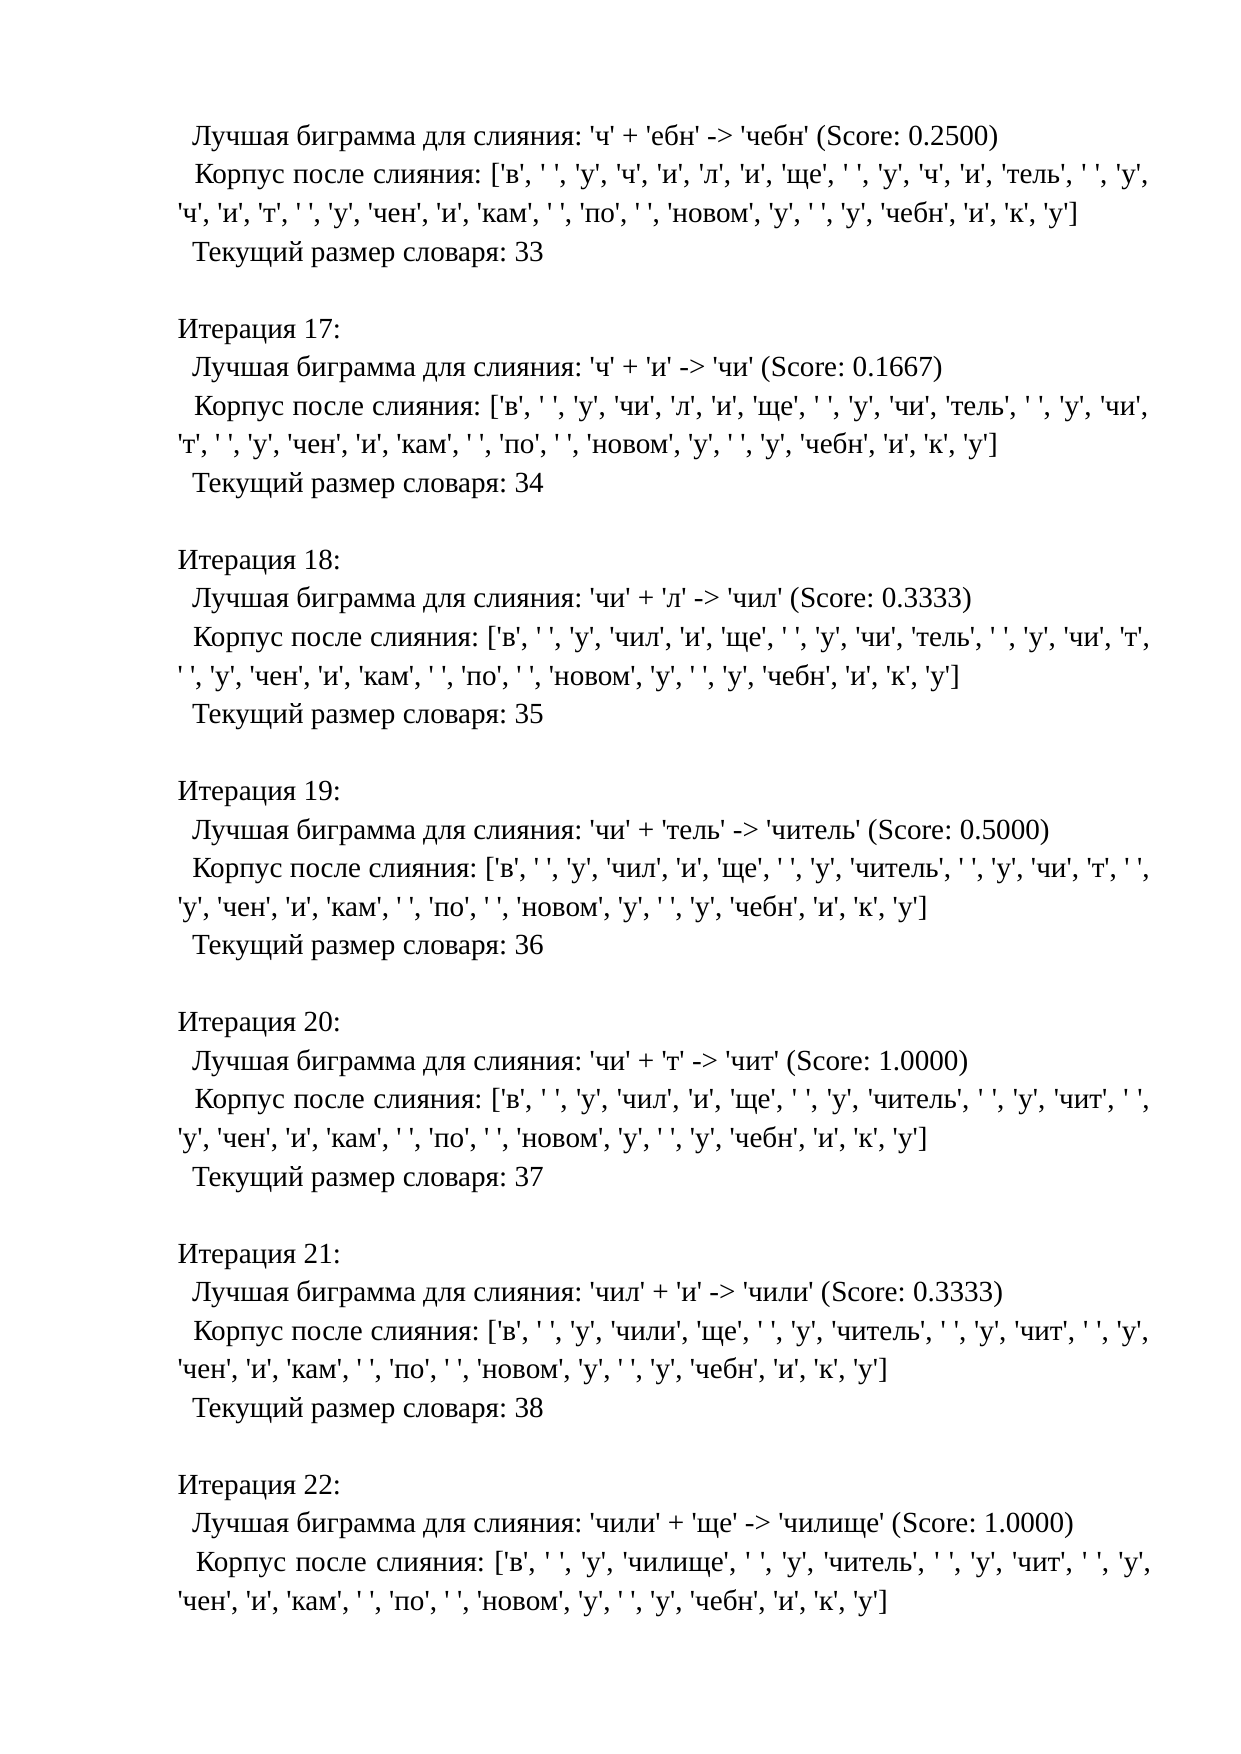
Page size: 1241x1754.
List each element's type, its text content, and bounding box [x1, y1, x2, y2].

text Лучшая биграмма для слияния: 'чи' + 'тель' -> 'читель' (Score: 0.5000) [177, 812, 1152, 845]
text Итерация 17: [177, 311, 1152, 344]
text Лучшая биграмма для слияния: 'чи' + 'л' -> 'чил' (Score: 0.3333) [177, 581, 1152, 614]
text Корпус после слияния: ['в', ' ', 'у', 'чил', 'и', 'ще', ' ', 'у', 'читель', ' ', 'у', 'чит', ' ', 'у', 'чен', 'и', 'кам', ' ', 'по', ' ', 'новом', 'у', ' ', 'у', 'чебн', 'и', 'к', 'у'] [177, 1082, 1152, 1154]
text Итерация 22: [177, 1467, 1152, 1501]
text Текущий размер словаря: 36 [177, 927, 1152, 961]
text Лучшая биграмма для слияния: 'чил' + 'и' -> 'чили' (Score: 0.3333) [177, 1274, 1152, 1308]
text Итерация 19: [177, 773, 1152, 807]
text Итерация 18: [177, 542, 1152, 576]
text Текущий размер словаря: 34 [177, 465, 1152, 498]
text Корпус после слияния: ['в', ' ', 'у', 'ч', 'и', 'л', 'и', 'ще', ' ', 'у', 'ч', 'и', 'тель', ' ', 'у', 'ч', 'и', 'т', ' ', 'у', 'чен', 'и', 'кам', ' ', 'по', ' ', 'новом', 'у', ' ', 'у', 'чебн', 'и', 'к', 'у'] [177, 157, 1152, 229]
text Лучшая биграмма для слияния: 'ч' + 'и' -> 'чи' (Score: 0.1667) [177, 349, 1152, 383]
text Итерация 21: [177, 1236, 1152, 1269]
text Корпус после слияния: ['в', ' ', 'у', 'чил', 'и', 'ще', ' ', 'у', 'чи', 'тель', ' ', 'у', 'чи', 'т', ' ', 'у', 'чен', 'и', 'кам', ' ', 'по', ' ', 'новом', 'у', ' ', 'у', 'чебн', 'и', 'к', 'у'] [177, 619, 1152, 691]
text Лучшая биграмма для слияния: 'чили' + 'ще' -> 'чилище' (Score: 1.0000) [177, 1506, 1152, 1539]
text Корпус после слияния: ['в', ' ', 'у', 'чилище', ' ', 'у', 'читель', ' ', 'у', 'чит', ' ', 'у', 'чен', 'и', 'кам', ' ', 'по', ' ', 'новом', 'у', ' ', 'у', 'чебн', 'и', 'к', 'у'] [177, 1544, 1152, 1616]
text Корпус после слияния: ['в', ' ', 'у', 'чи', 'л', 'и', 'ще', ' ', 'у', 'чи', 'тель', ' ', 'у', 'чи', 'т', ' ', 'у', 'чен', 'и', 'кам', ' ', 'по', ' ', 'новом', 'у', ' ', 'у', 'чебн', 'и', 'к', 'у'] [177, 388, 1152, 460]
text Лучшая биграмма для слияния: 'ч' + 'ебн' -> 'чебн' (Score: 0.2500) [177, 118, 1152, 152]
text Корпус после слияния: ['в', ' ', 'у', 'чили', 'ще', ' ', 'у', 'читель', ' ', 'у', 'чит', ' ', 'у', 'чен', 'и', 'кам', ' ', 'по', ' ', 'новом', 'у', ' ', 'у', 'чебн', 'и', 'к', 'у'] [177, 1313, 1152, 1385]
text Итерация 20: [177, 1004, 1152, 1038]
text Текущий размер словаря: 35 [177, 696, 1152, 730]
text Текущий размер словаря: 37 [177, 1159, 1152, 1192]
text Текущий размер словаря: 38 [177, 1390, 1152, 1423]
text Лучшая биграмма для слияния: 'чи' + 'т' -> 'чит' (Score: 1.0000) [177, 1043, 1152, 1077]
text Корпус после слияния: ['в', ' ', 'у', 'чил', 'и', 'ще', ' ', 'у', 'читель', ' ', 'у', 'чи', 'т', ' ', 'у', 'чен', 'и', 'кам', ' ', 'по', ' ', 'новом', 'у', ' ', 'у', 'чебн', 'и', 'к', 'у'] [177, 850, 1152, 922]
text Текущий размер словаря: 33 [177, 234, 1152, 267]
